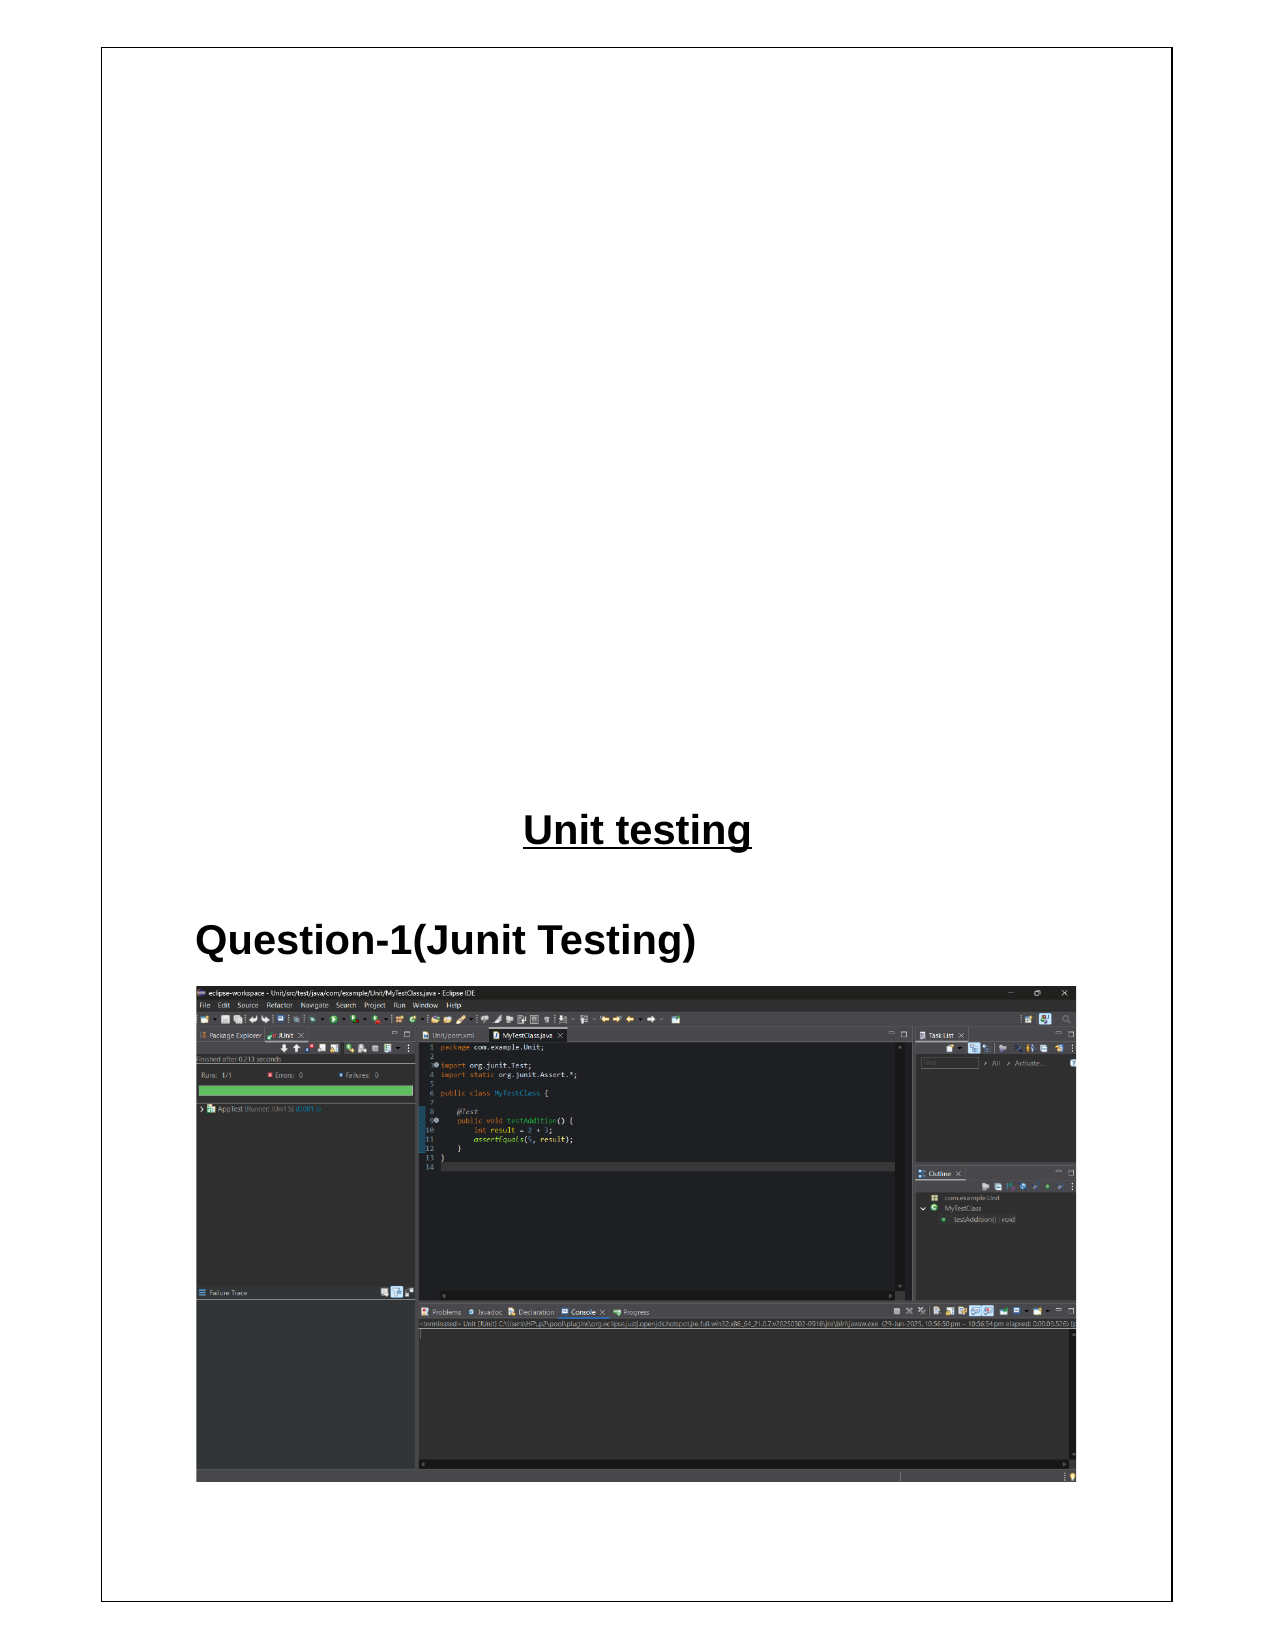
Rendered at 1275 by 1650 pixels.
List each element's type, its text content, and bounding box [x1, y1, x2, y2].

text Unit testing [195, 805, 1080, 853]
picture [195, 986, 1076, 1480]
text Question-1(Junit Testing) [195, 915, 1080, 963]
